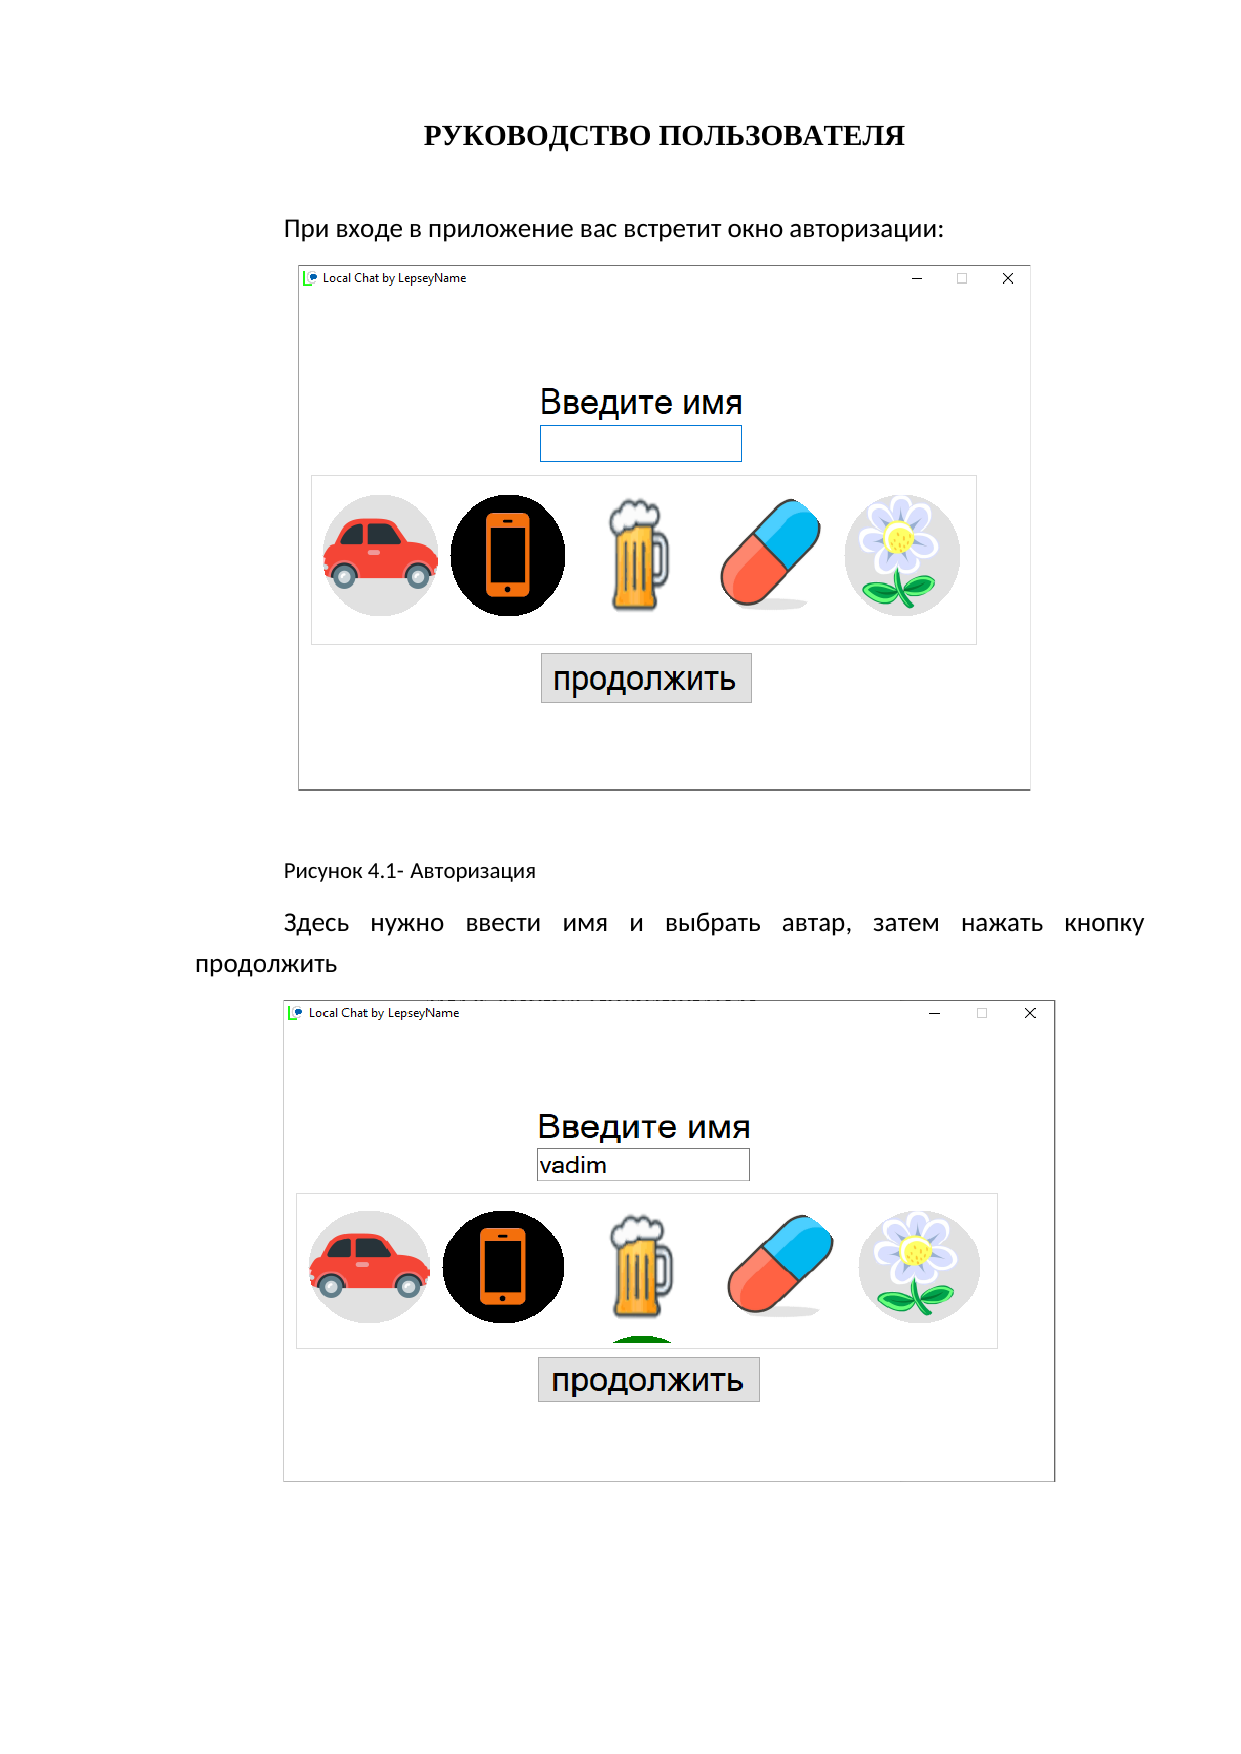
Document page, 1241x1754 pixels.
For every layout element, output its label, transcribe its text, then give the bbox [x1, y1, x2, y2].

picture [283, 1000, 1056, 1482]
subtitle РУКОВОДСТВО ПОЛЬЗОВАТЕЛЯ [177, 118, 1152, 152]
text Здесь нужно ввести имя и выбрать автар, затем нажать кнопку продолжить [195, 905, 1146, 980]
text При входе в приложение вас встретит окно авторизации: [195, 212, 1146, 245]
text Рисунок 4.1- Авторизация [195, 857, 1146, 885]
picture [298, 265, 1031, 791]
